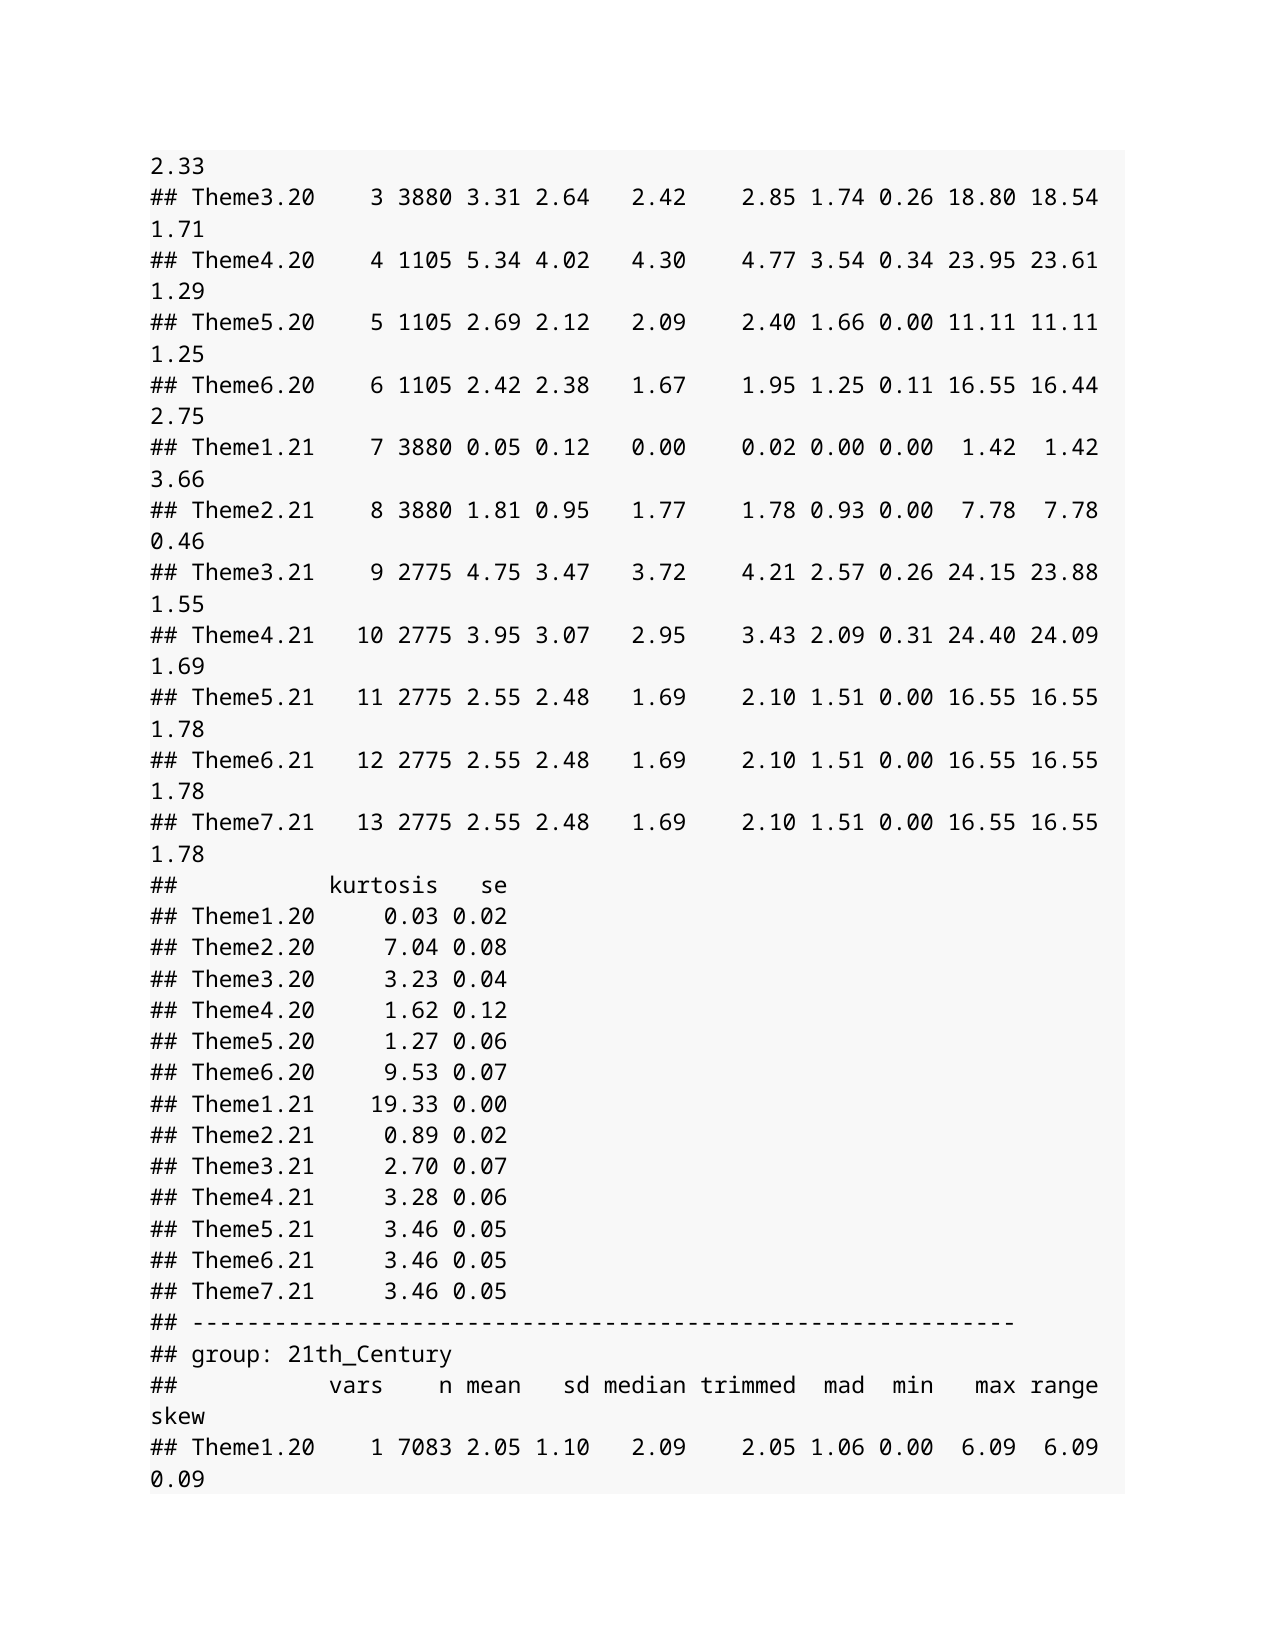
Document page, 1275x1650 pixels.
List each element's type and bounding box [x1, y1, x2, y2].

text [150, 150, 1125, 1494]
